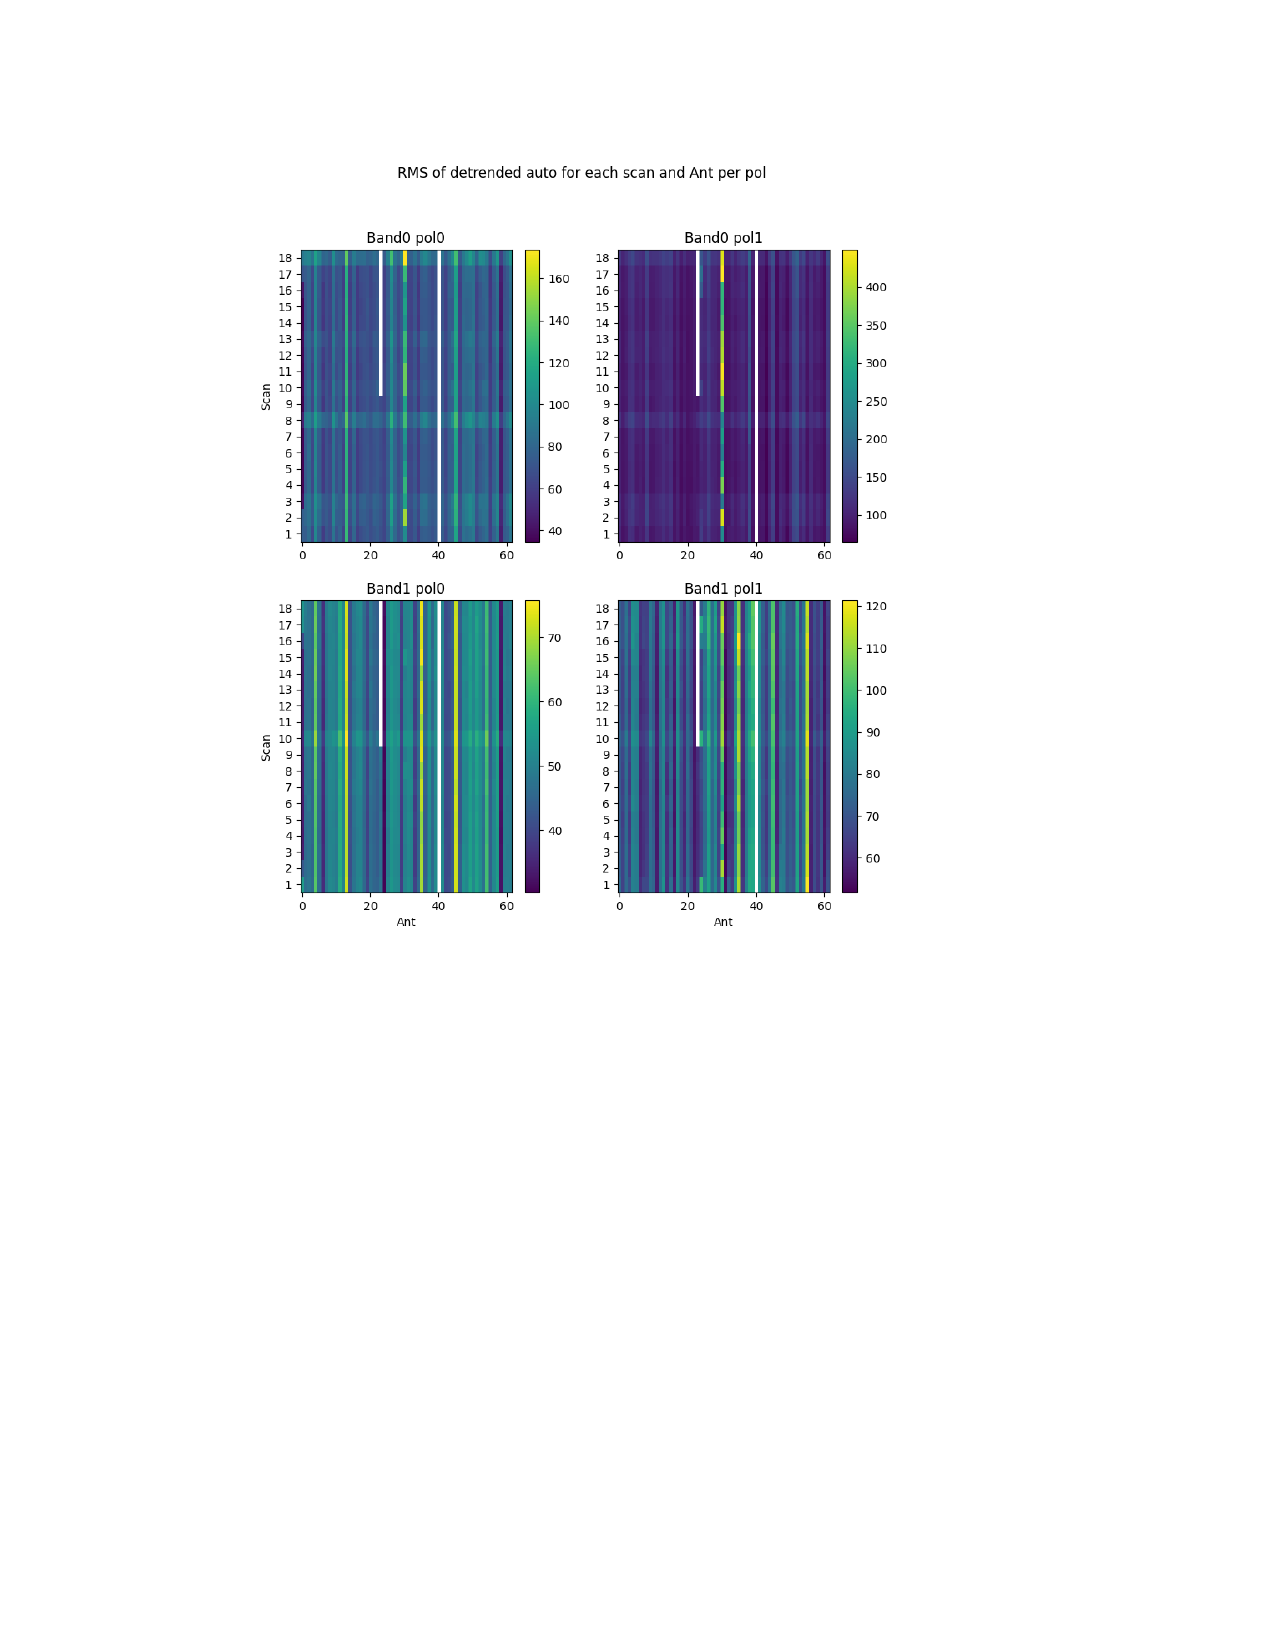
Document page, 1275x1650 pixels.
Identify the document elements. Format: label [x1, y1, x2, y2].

picture [206, 150, 957, 984]
